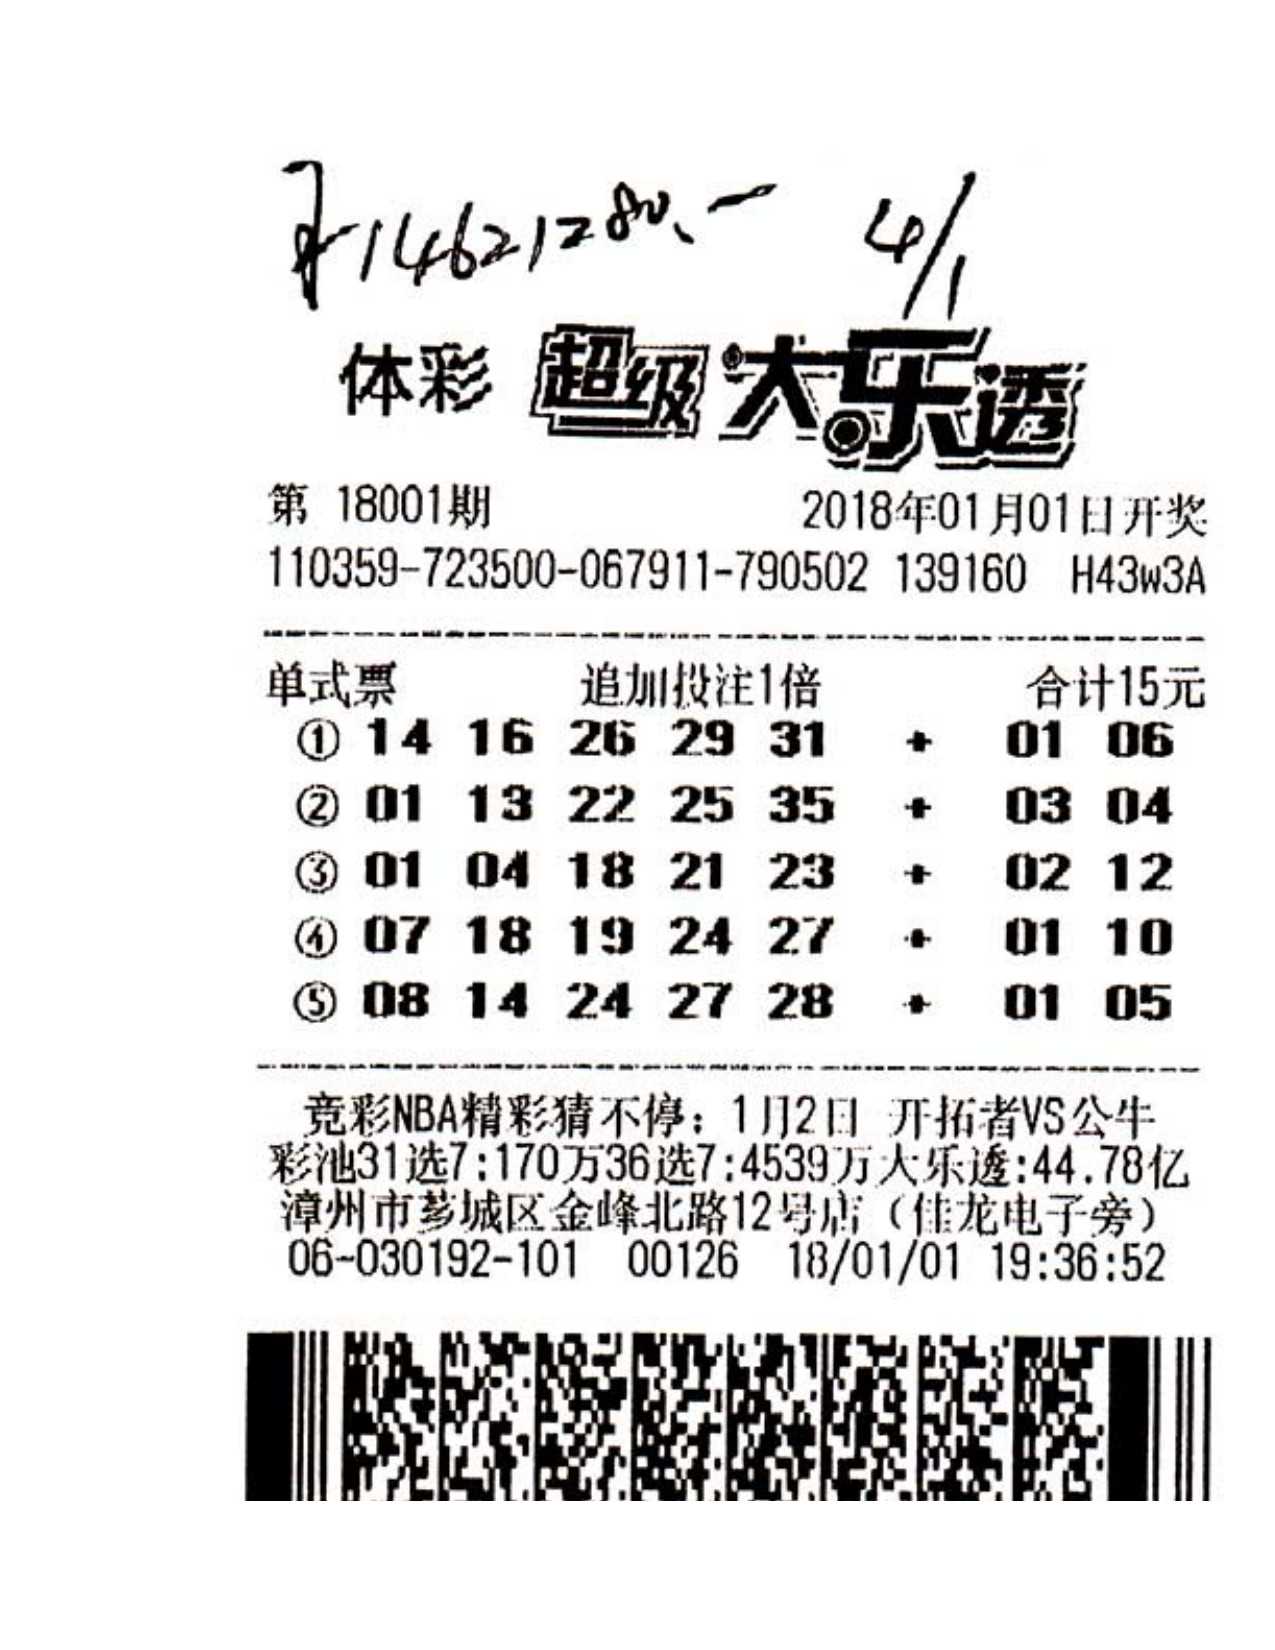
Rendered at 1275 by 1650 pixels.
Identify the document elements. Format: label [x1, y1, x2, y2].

picture [206, 150, 1248, 1501]
